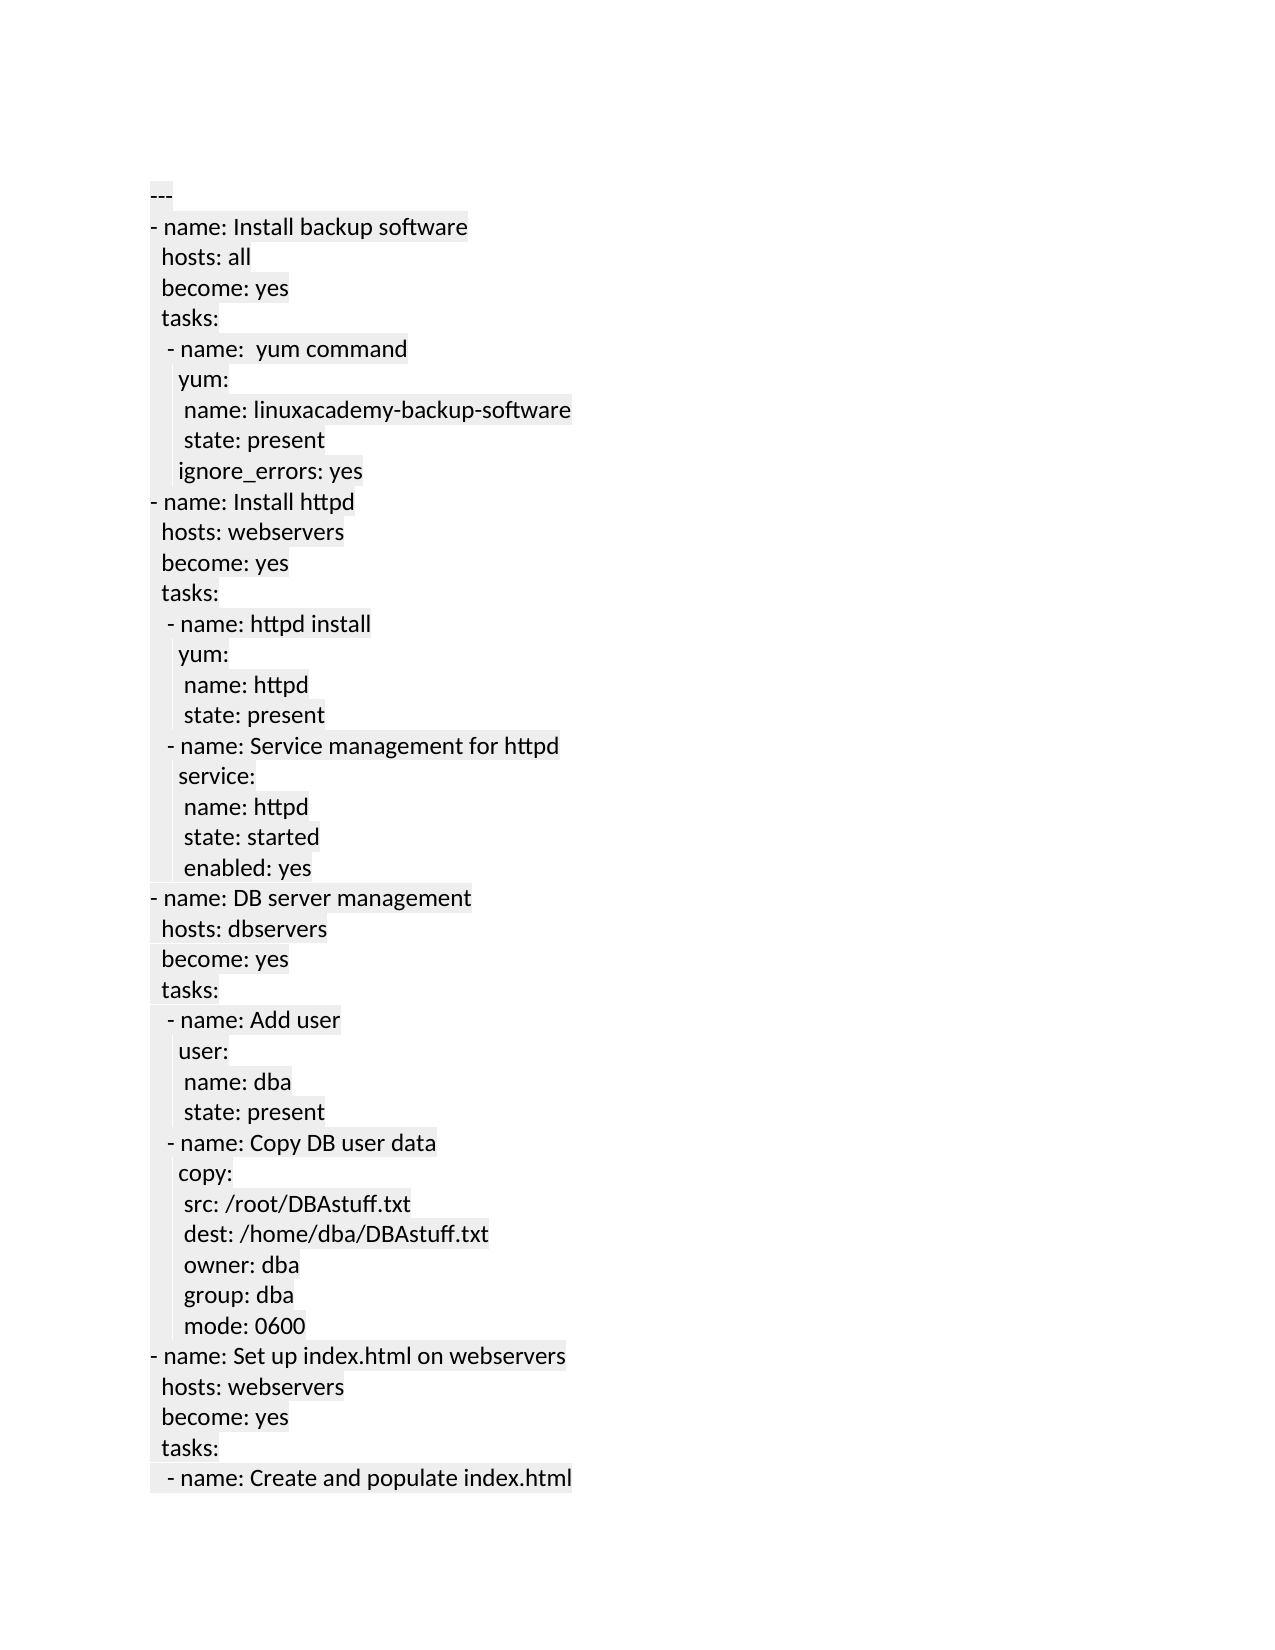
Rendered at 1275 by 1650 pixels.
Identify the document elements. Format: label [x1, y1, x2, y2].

text [150, 150, 1125, 1493]
